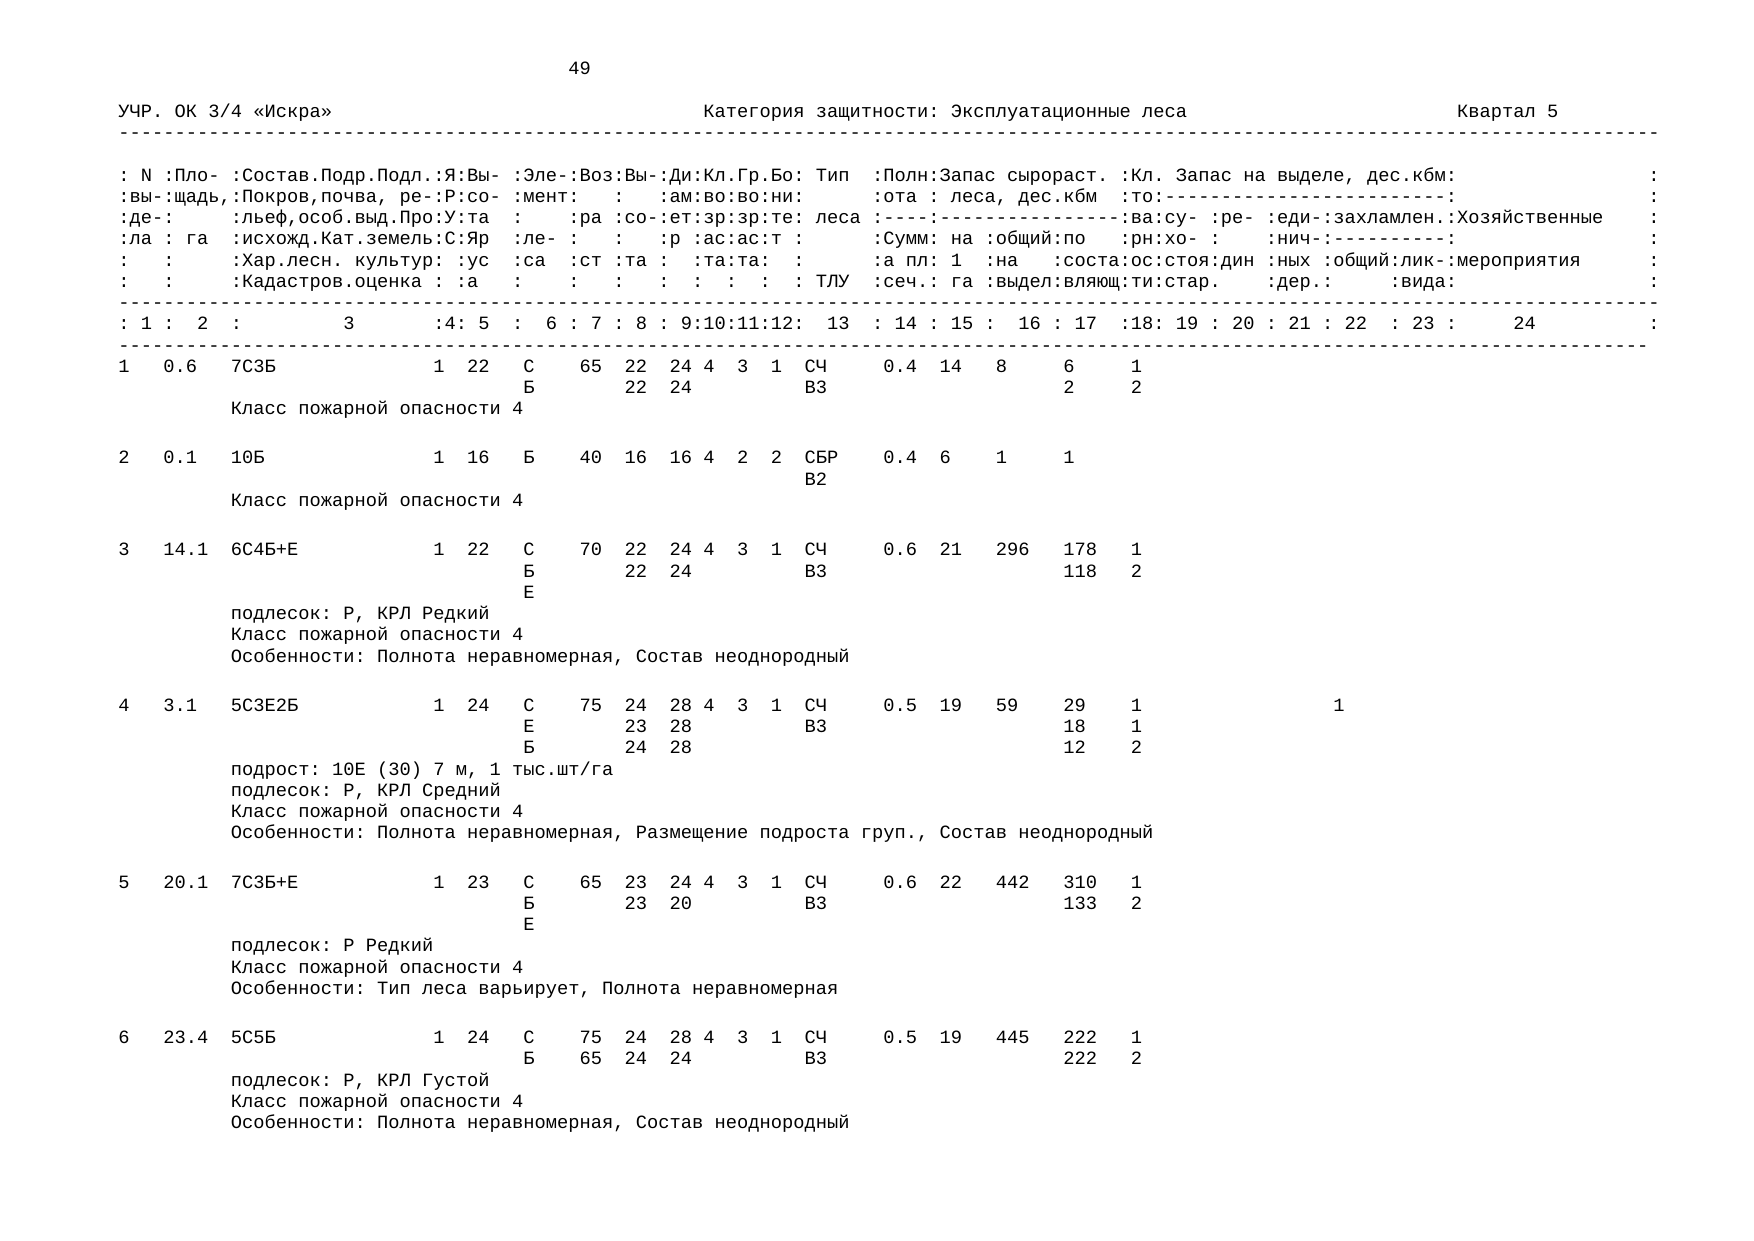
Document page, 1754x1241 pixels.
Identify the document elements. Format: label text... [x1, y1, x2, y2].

text : 1 : 2 : 3 :4: 5 : 6 : 7 : 8 : 9:10:11:12: 13 : 14 : 15 : 16 : 17 :18: 19 : 20 : 21 : 22 : 23 : 24 : [118, 314, 1695, 335]
text :де-: :льеф,особ.выд.Про:У:та : :ра :со-:ет:зр:зр:те: леса :----:----------------:ва:су- :ре- :еди-:захламлен.:Хозяйственные : [118, 208, 1695, 229]
text Б 22 24 В3 2 2 [118, 378, 1695, 399]
text :ла : га :исхожд.Кат.земель:С:Яр :ле- : : :р :ас:ас:т : :Сумм: на :общий:по :рн:хо- : :нич-:----------: : [118, 229, 1695, 250]
text 1 0.6 7С3Б 1 22 С 65 22 24 4 3 1 СЧ 0.4 14 8 6 1 [118, 357, 1695, 378]
text 3 14.1 6С4Б+Е 1 22 С 70 22 24 4 3 1 СЧ 0.6 21 296 178 1 [118, 540, 1695, 561]
text Особенности: Полнота неравномерная, Состав неоднородный [118, 1113, 1695, 1134]
text 2 0.1 10Б 1 16 Б 40 16 16 4 2 2 СБР 0.4 6 1 1 [118, 448, 1695, 469]
text Е 23 28 В3 18 1 [118, 717, 1695, 738]
text Е [118, 583, 1695, 604]
text подрост: 10Е (30) 7 м, 1 тыс.шт/га [118, 759, 1695, 781]
text Б 23 20 В3 133 2 [118, 894, 1695, 915]
text Класс пожарной опасности 4 [118, 802, 1695, 823]
text Е [118, 915, 1695, 936]
text 5 20.1 7С3Б+Е 1 23 С 65 23 24 4 3 1 СЧ 0.6 22 442 310 1 [118, 872, 1695, 894]
text ---------------------------------------------------------------------------------------------------------------------------------------- [118, 335, 1695, 357]
text 49 [118, 59, 1695, 80]
text Особенности: Полнота неравномерная, Состав неоднородный [118, 646, 1695, 668]
text Класс пожарной опасности 4 [118, 399, 1695, 420]
text Класс пожарной опасности 4 [118, 491, 1695, 512]
text 6 23.4 5С5Б 1 24 С 75 24 28 4 3 1 СЧ 0.5 19 445 222 1 [118, 1028, 1695, 1049]
text : : :Кадастров.оценка : :а : : : : : : : : ТЛУ :сеч.: га :выдел:вляющ:ти:стар. :дер.: :вида: : [118, 272, 1695, 293]
text Особенности: Полнота неравномерная, Размещение подроста груп., Состав неоднородный [118, 823, 1695, 844]
text УЧР. ОК 3/4 «Искра» Категория защитности: Эксплуатационные леса Квартал 5 [118, 102, 1695, 123]
text ----------------------------------------------------------------------------------------------------------------------------------------- [118, 123, 1695, 144]
text Б 65 24 24 В3 222 2 [118, 1049, 1695, 1070]
text Б 24 28 12 2 [118, 738, 1695, 759]
text подлесок: Р, КРЛ Редкий [118, 604, 1695, 625]
text Класс пожарной опасности 4 [118, 625, 1695, 646]
text Класс пожарной опасности 4 [118, 957, 1695, 979]
text подлесок: Р Редкий [118, 936, 1695, 957]
text Класс пожарной опасности 4 [118, 1092, 1695, 1113]
text подлесок: Р, КРЛ Густой [118, 1070, 1695, 1092]
text :вы-:щадь,:Покров,почва, ре-:Р:со- :мент: : :ам:во:во:ни: :ота : леса, дес.кбм :то:-------------------------: : [118, 187, 1695, 208]
text : : :Хар.лесн. культур: :ус :са :ст :та : :та:та: : :а пл: 1 :на :соста:ос:стоя:дин :ных :общий:лик-:мероприятия : [118, 250, 1695, 272]
text 4 3.1 5С3Е2Б 1 24 С 75 24 28 4 3 1 СЧ 0.5 19 59 29 1 1 [118, 696, 1695, 717]
text ----------------------------------------------------------------------------------------------------------------------------------------- [118, 293, 1695, 314]
text : N :Пло- :Состав.Подр.Подл.:Я:Вы- :Эле-:Воз:Вы-:Ди:Кл.Гр.Бо: Тип :Полн:Запас сырораст. :Кл. Запас на выделе, дес.кбм: : [118, 165, 1695, 187]
text В2 [118, 469, 1695, 491]
text Б 22 24 В3 118 2 [118, 561, 1695, 583]
text подлесок: Р, КРЛ Средний [118, 781, 1695, 802]
text Особенности: Тип леса варьирует, Полнота неравномерная [118, 979, 1695, 1000]
